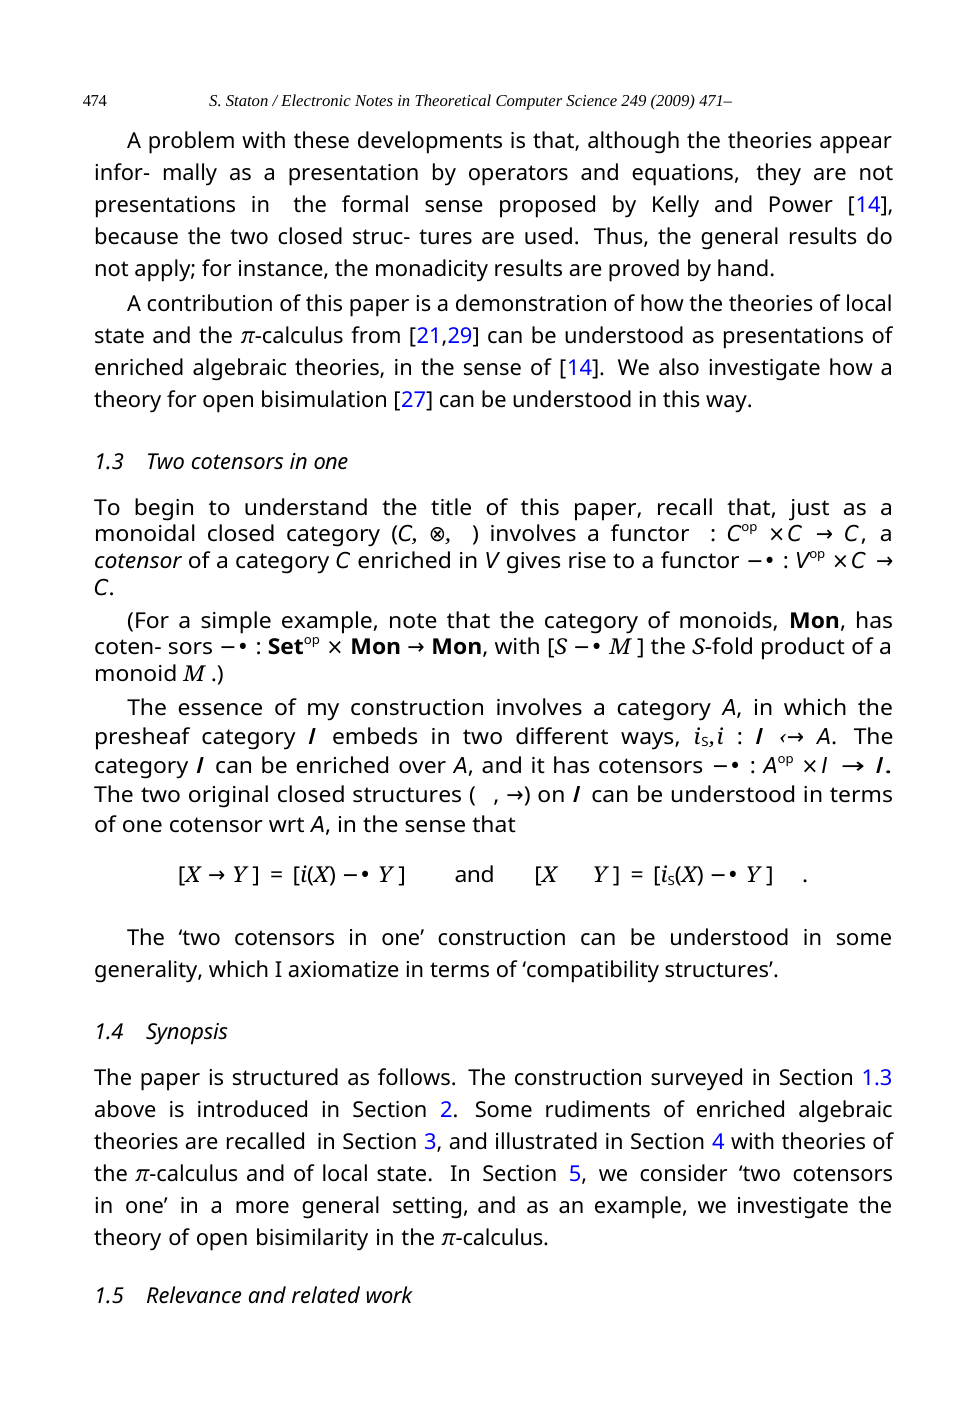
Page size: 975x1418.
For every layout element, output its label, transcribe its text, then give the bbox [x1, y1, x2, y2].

text The essence of my construction involves a category A, in which the presheaf category I embeds in two different ways, iS,i : I ‹→ A. The category I can be enriched over A, and it has cotensors −• : Aop ×I → I. The two original closed structures ( , →) on I can be understood in terms of one cotensor wrt A, in the sense that [94, 692, 893, 838]
text (For a simple example, note that the category of monoids, Mon, has coten- sors −• : Setop × Mon → Mon, with [S −• M ] the S-fold product of a monoid M .) [94, 607, 893, 688]
text [X → Y ] = [i(X) −• Y ] and [X Y ] = [iS(X) −• Y ] . [74, 859, 912, 889]
text To begin to understand the title of this paper, recall that, just as a monoidal closed category (C, ⊗, ) involves a functor : Cop ×C → C, a cotensor of a category C enriched in V gives rise to a functor −• : Vop ×C → C. [94, 494, 893, 601]
list Two cotensors in one [94, 446, 912, 476]
text A problem with these developments is that, although the theories appear infor- mally as a presentation by operators and equations, they are not presentations in the formal sense proposed by Kelly and Power [14], because the two closed struc- tures are used. Thus, the general results do not apply; for instance, the monadicity results are proved by hand. [94, 125, 893, 283]
text A contribution of this paper is a demonstration of how the theories of local state and the π-calculus from [21,29] can be understood as presentations of enriched algebraic theories, in the sense of [14]. We also investigate how a theory for open bisimulation [27] can be understood in this way. [94, 288, 893, 414]
text The ‘two cotensors in one’ construction can be understood in some generality, which I axiomatize in terms of ‘compatibility structures’. [94, 921, 893, 983]
text The paper is structured as follows. The construction surveyed in Section 1.3 above is introduced in Section 2. Some rudiments of enriched algebraic theories are recalled in Section 3, and illustrated in Section 4 with theories of the π-calculus and of local state. In Section 5, we consider ‘two cotensors in one’ in a more general setting, and as an example, we investigate the theory of open bisimilarity in the π-calculus. [94, 1062, 893, 1252]
list Synopsis [94, 1016, 912, 1046]
list Relevance and related work [94, 1280, 912, 1309]
